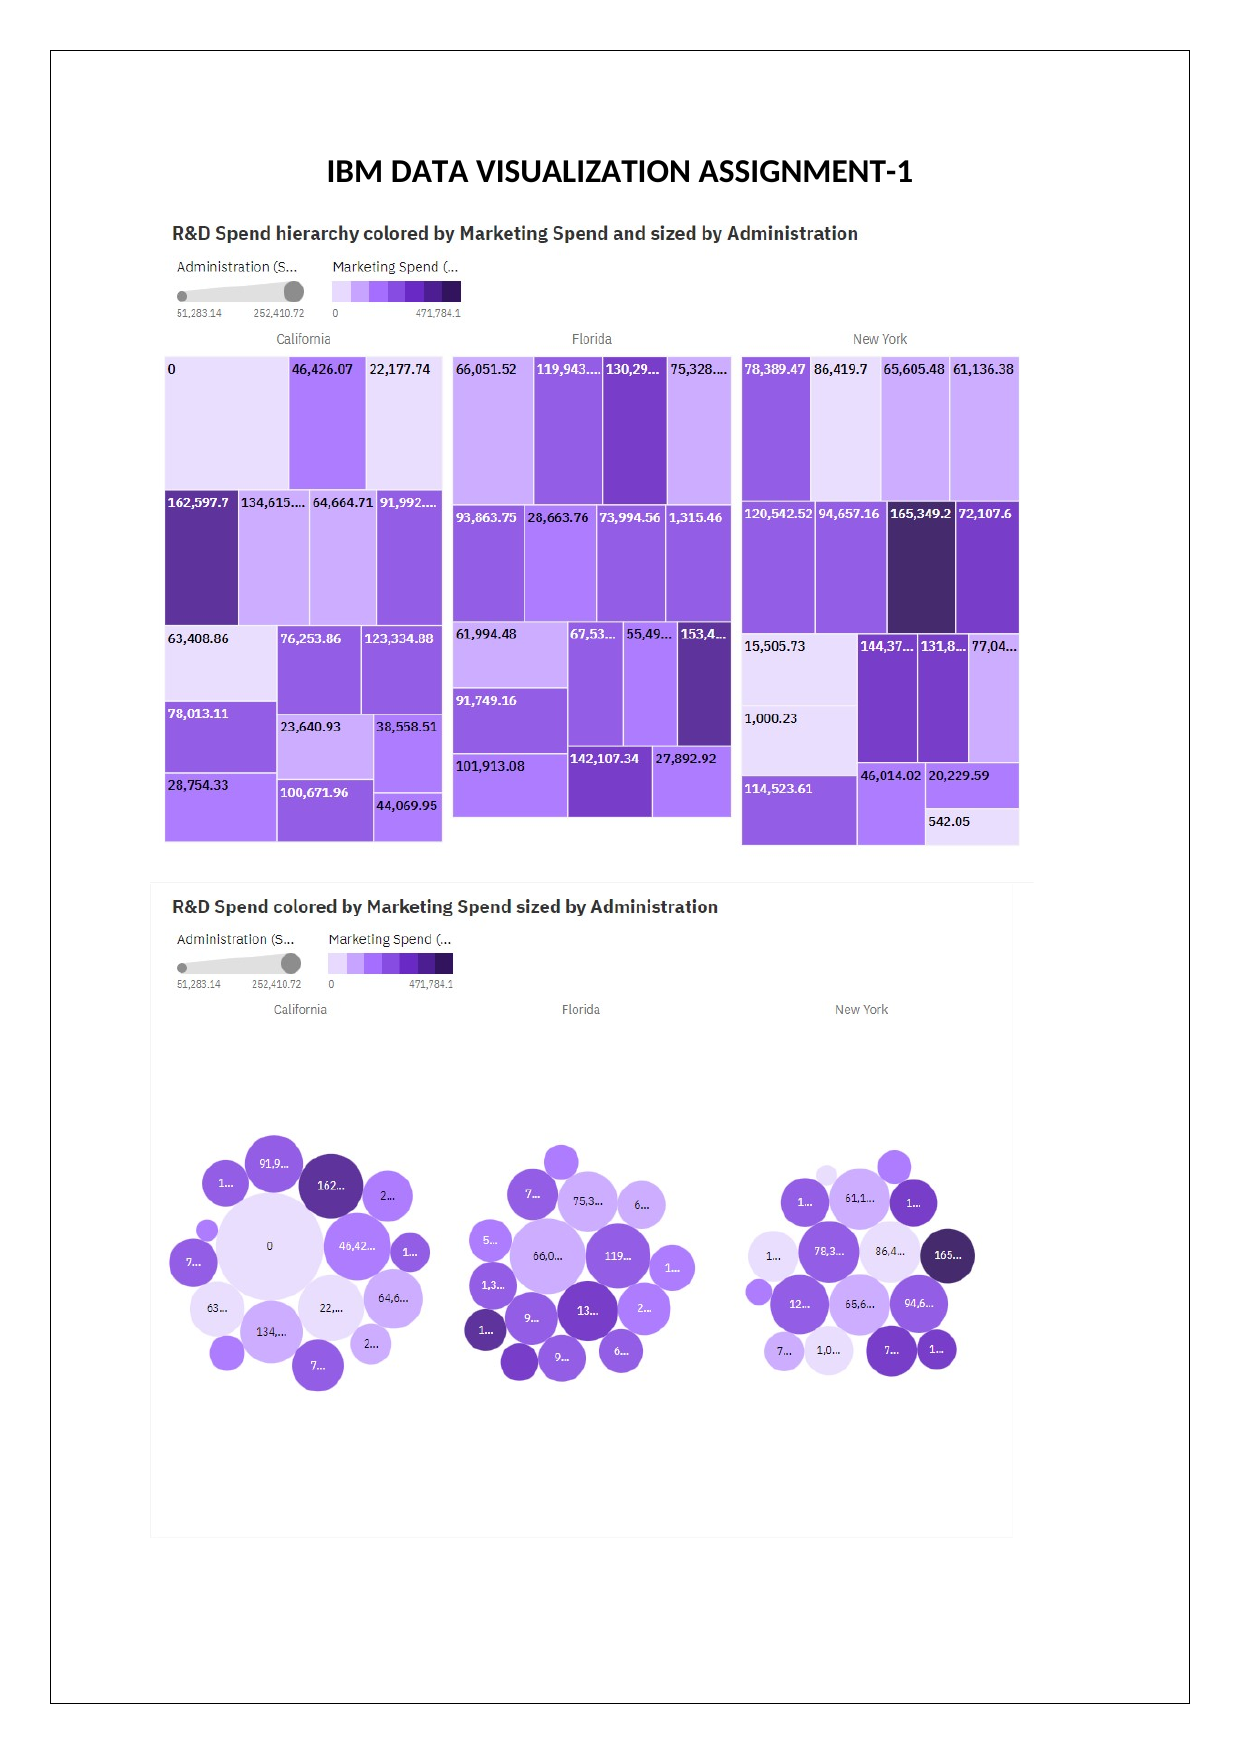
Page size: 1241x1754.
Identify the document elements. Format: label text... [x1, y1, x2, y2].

picture [150, 884, 1013, 1538]
text IBM DATA VISUALIZATION ASSIGNMENT-1 [150, 150, 1090, 191]
picture [150, 210, 1034, 883]
